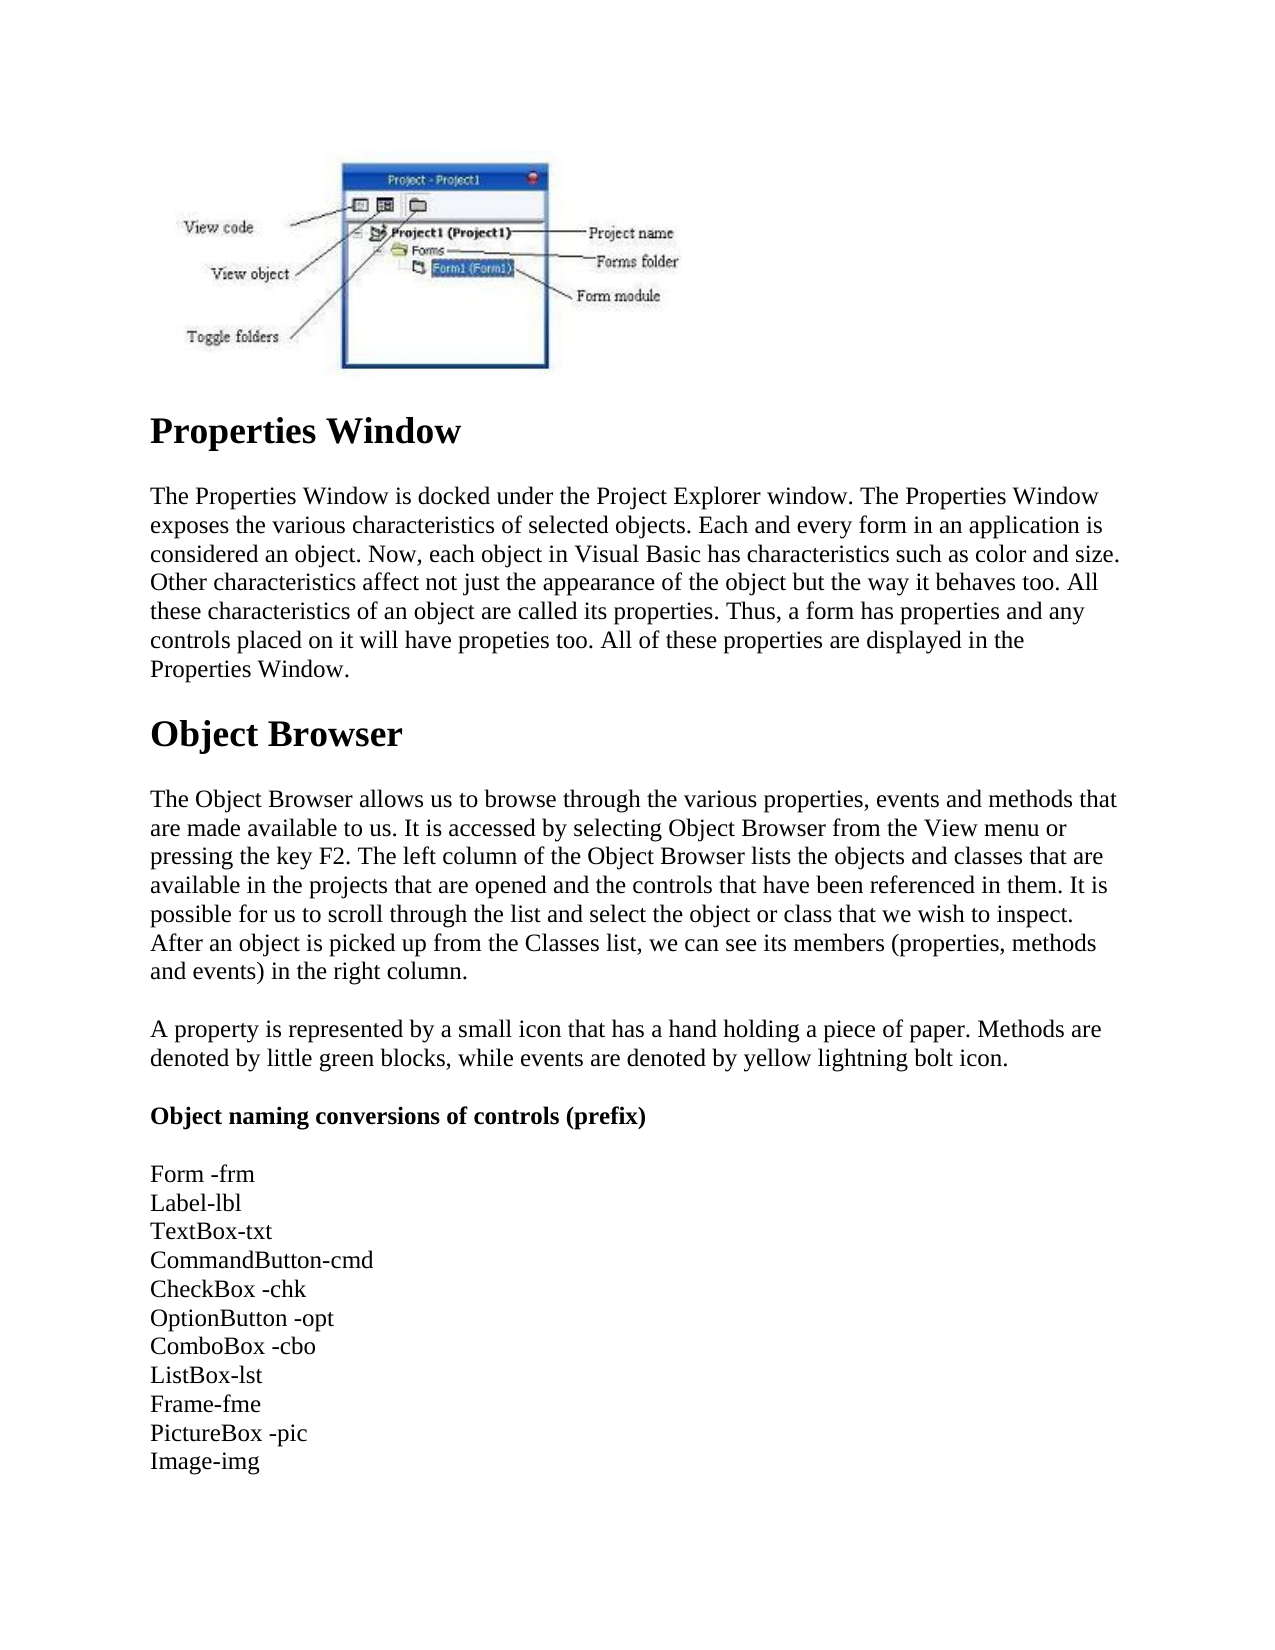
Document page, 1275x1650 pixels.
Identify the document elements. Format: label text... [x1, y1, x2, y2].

text Object naming conversions of controls (prefix) [150, 1101, 1125, 1130]
text Object Browser [150, 712, 1125, 755]
picture [150, 150, 682, 380]
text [150, 1159, 1125, 1475]
text Properties Window [150, 409, 1125, 452]
text The Object Browser allows us to browse through the various properties, events and methods that are made available to us. It is accessed by selecting Object Browser from the View menu or pressing the key F2. The left column of the Object Browser lists the objects and classes that are available in the projects that are opened and the controls that have been referenced in them. It is possible for us to scroll through the list and select the object or class that we wish to inspect. After an object is picked up from the Classes list, we can see its members (properties, methods and events) in the right column. [150, 784, 1125, 985]
text A property is represented by a small icon that has a hand holding a piece of paper. Methods are denoted by little green blocks, while events are denoted by yellow lightning bolt icon. [150, 1014, 1125, 1072]
text The Properties Window is docked under the Project Explorer window. The Properties Window exposes the various characteristics of selected objects. Each and every form in an application is considered an object. Now, each object in Visual Basic has characteristics such as color and size. Other characteristics affect not just the appearance of the object but the way it behaves too. All these characteristics of an object are called its properties. Thus, a form has properties and any controls placed on it will have propeties too. All of these properties are displayed in the Properties Window. [150, 481, 1125, 682]
